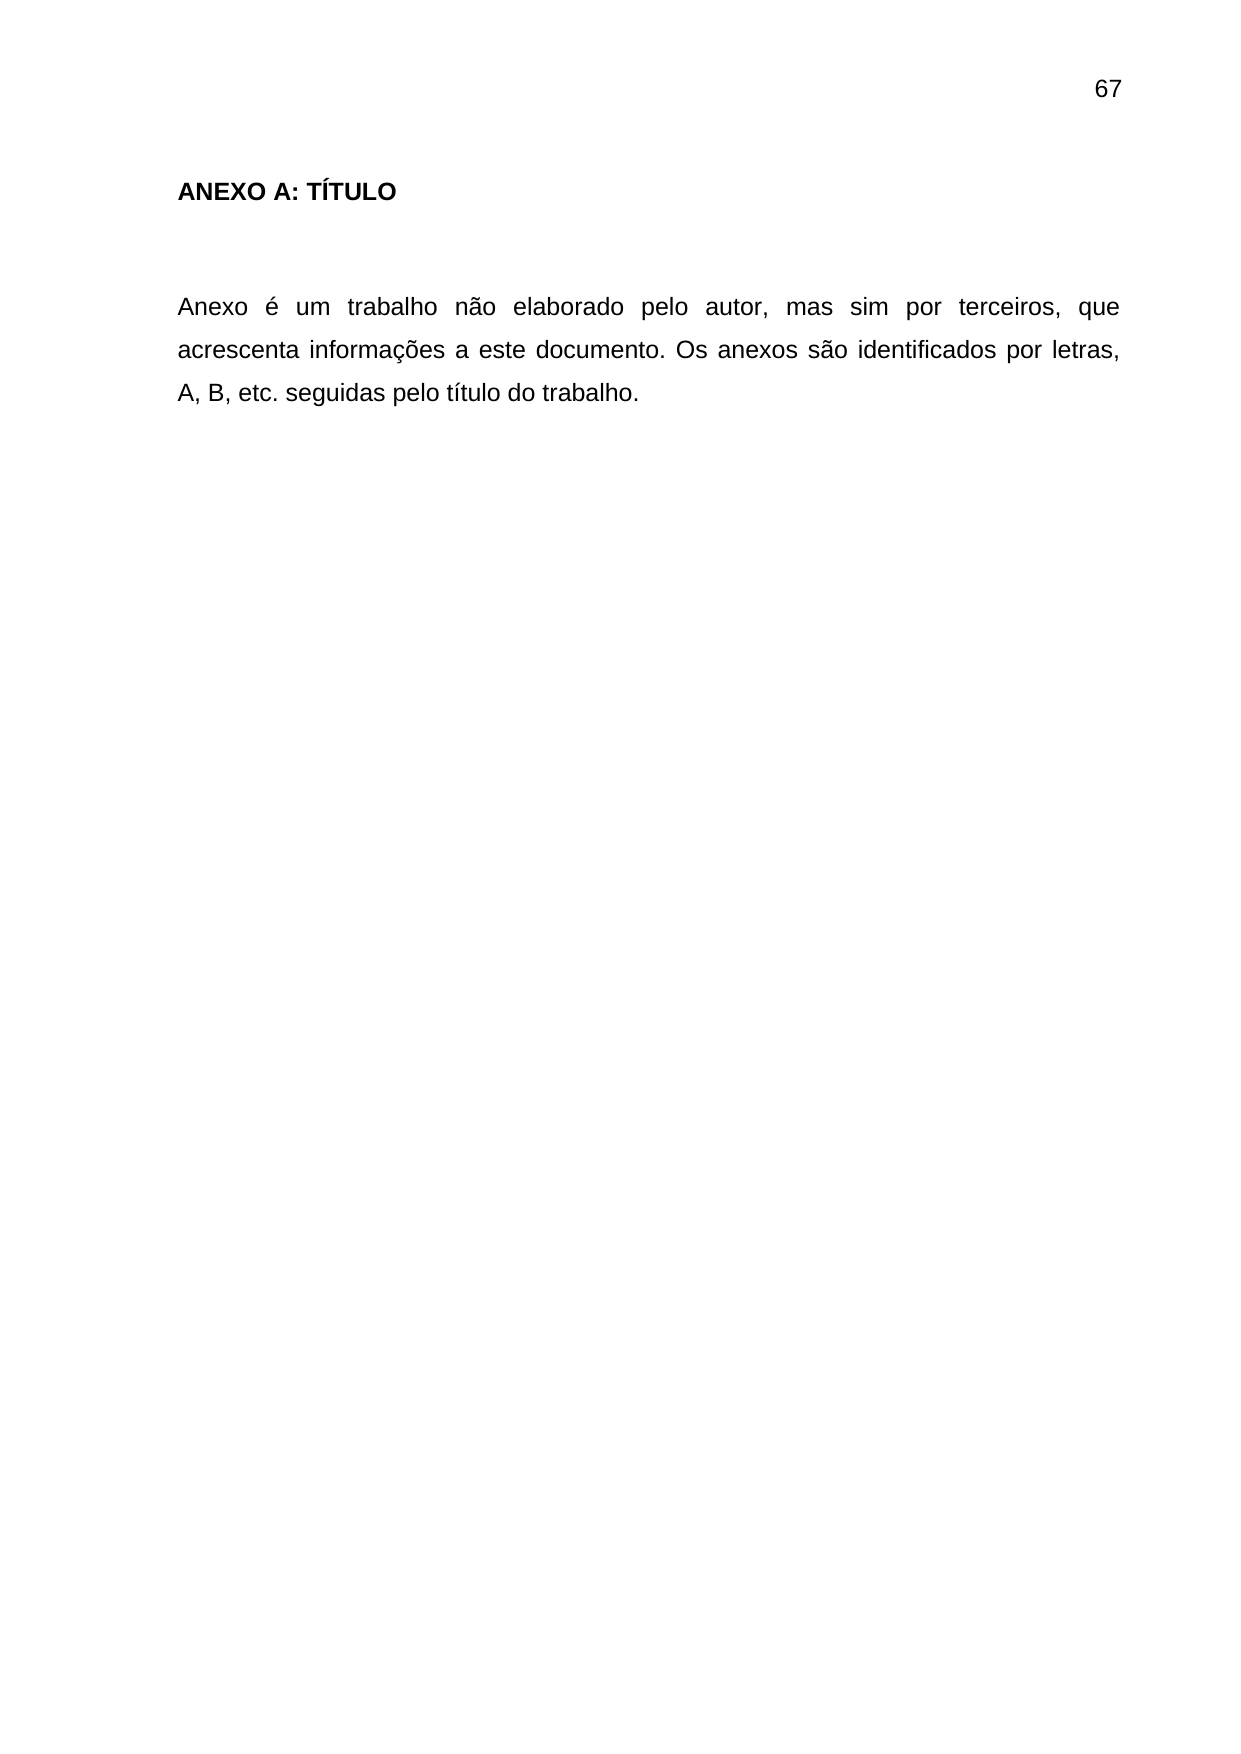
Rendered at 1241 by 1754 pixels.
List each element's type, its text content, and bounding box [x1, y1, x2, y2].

text ANEXO A: TÍTULO [177, 177, 1122, 206]
text Anexo é um trabalho não elaborado pelo autor, mas sim por terceiros, que acrescenta informações a este documento. Os anexos são identificados por letras, A, B, etc. seguidas pelo título do trabalho. [177, 292, 1122, 407]
